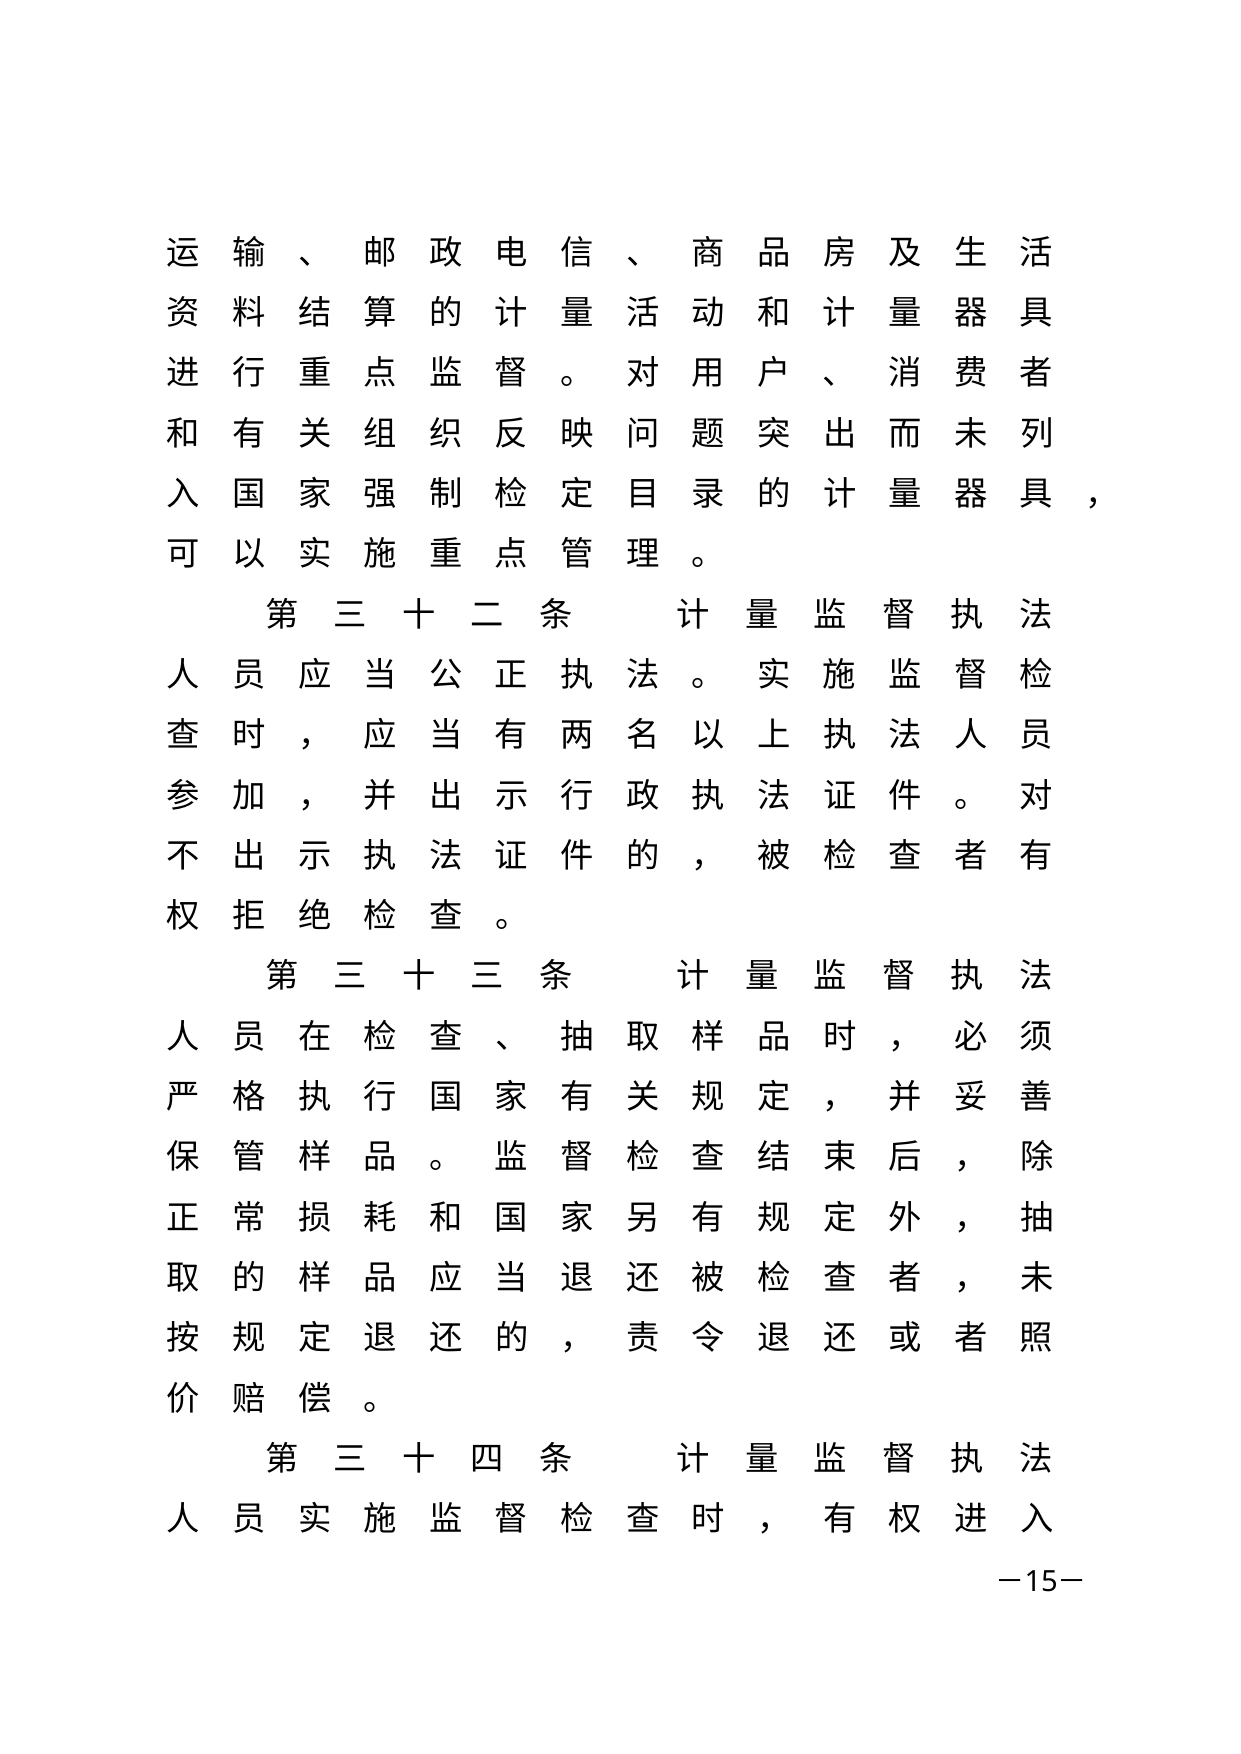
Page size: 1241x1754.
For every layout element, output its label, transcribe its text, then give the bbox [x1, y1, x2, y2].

text 第三十一条 各级计量行政主管部门应当对与国民经济和人民群众生产、生活、身体健康密切相关的安全防护、医疗卫生、环境监测和水、电、燃气、交通运输、邮政电信、商品房及生活资料结算的计量活动和计量器具进行重点监督。对用户、消费者和有关组织反映问题突出而未列入国家强制检定目录的计量器具，可以实施重点管理。 [167, 219, 1085, 581]
text 第三十三条 计量监督执法人员在检查、抽取样品时，必须严格执行国家有关规定，并妥善保管样品。监督检查结束后，除正常损耗和国家另有规定外，抽取的样品应当退还被检查者，未按规定退还的，责令退还或者照价赔偿。 [167, 943, 1085, 1426]
text 第三十二条 计量监督执法人员应当公正执法。实施监督检查时，应当有两名以上执法人员参加，并出示行政执法证件。对不出示执法证件的，被检查者有权拒绝检查。 [167, 581, 1085, 943]
text 第三十四条 计量监督执法人员实施监督检查时，有权进入生产、经营和储存场所进行现场勘查、查阅、复制与被检查计量行为有关的票据、账簿、合同、业务函电等文件资料，并对违法计量器具、设备及零配件采取封存、扣押措施。 [167, 1426, 1085, 1546]
